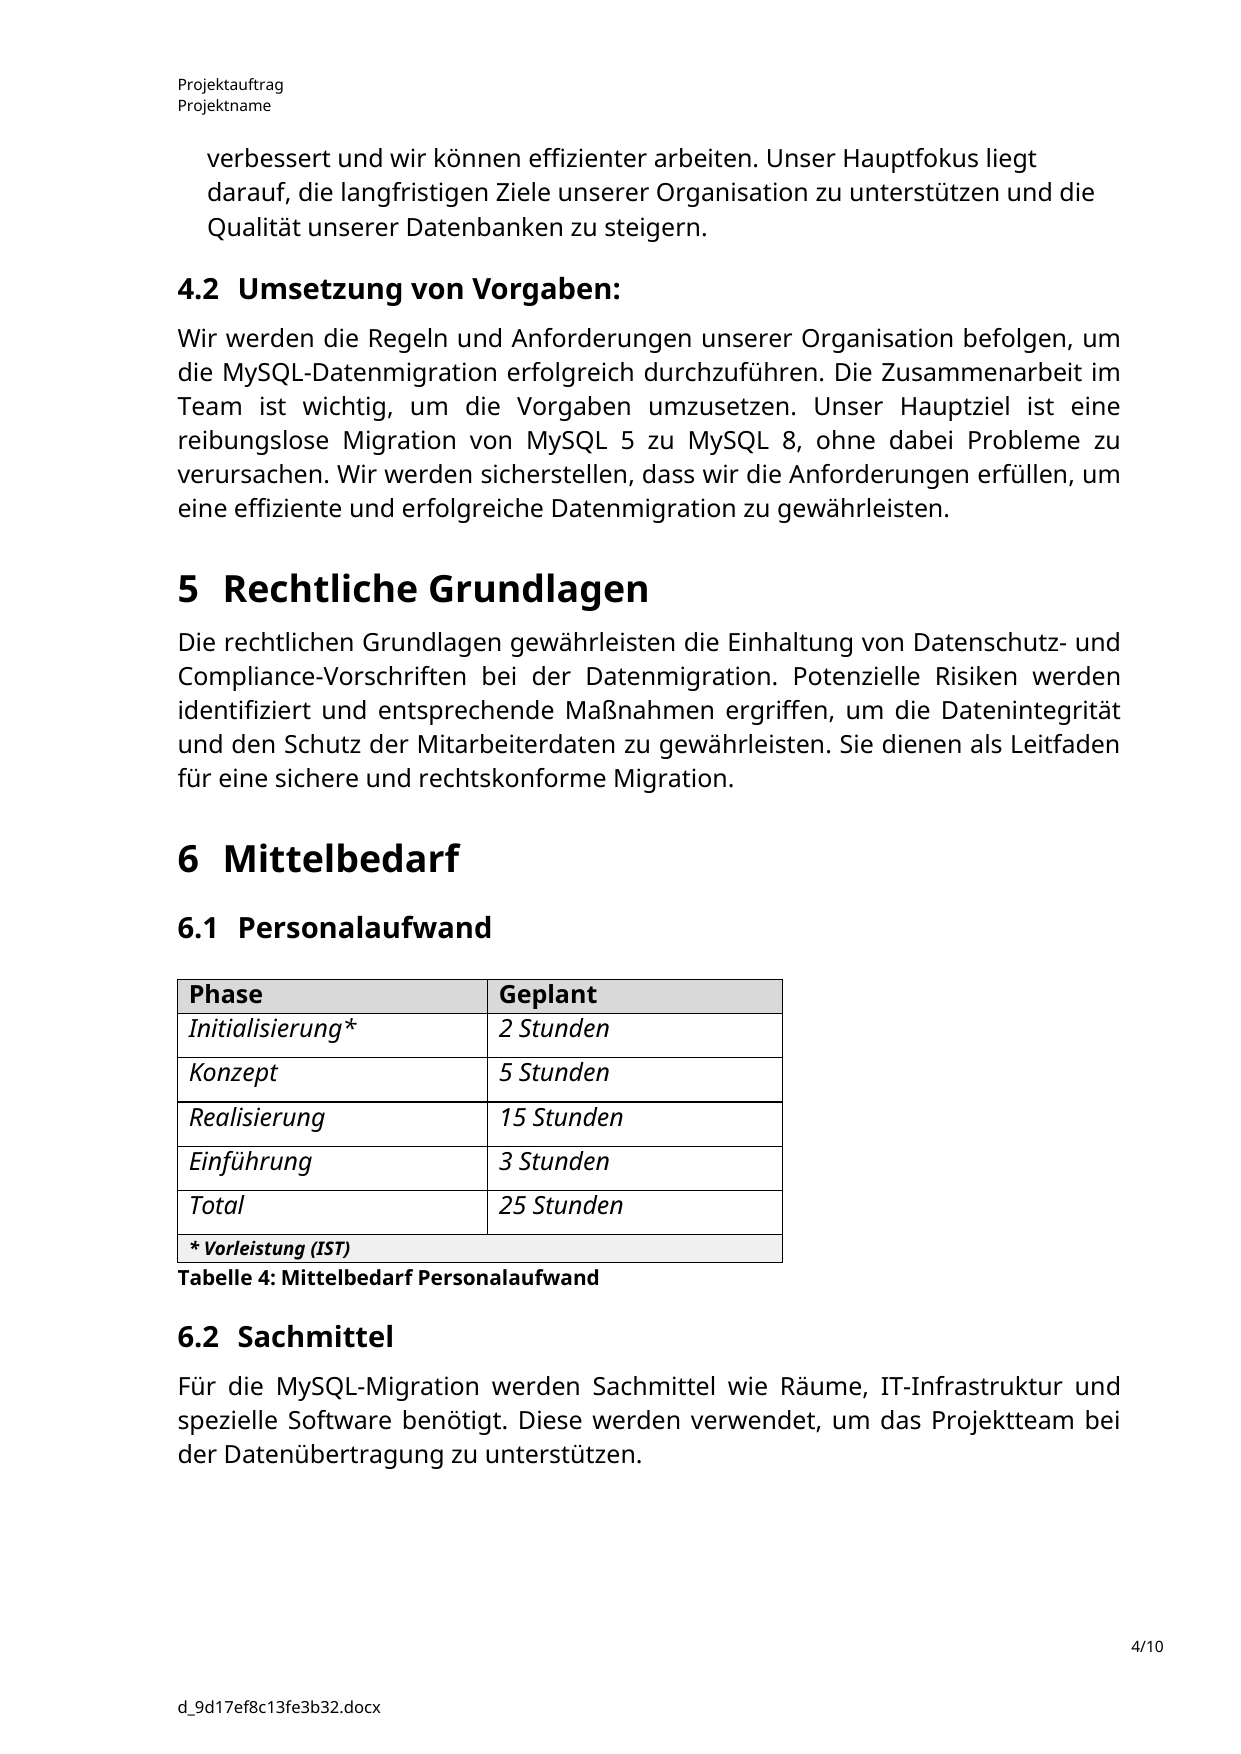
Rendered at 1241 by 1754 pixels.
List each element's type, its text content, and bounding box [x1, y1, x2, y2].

subtitle Umsetzung von Vorgaben: [177, 268, 1122, 308]
subtitle Sachmittel [177, 1317, 1122, 1356]
table_cell 2 Stunden [488, 1014, 782, 1057]
text Wir werden die Regeln und Anforderungen unserer Organisation befolgen, um die MySQL-Datenmigration erfolgreich durchzuführen. Die Zusammenarbeit im Team ist wichtig, um die Vorgaben umzusetzen. Unser Hauptziel ist eine reibungslose Migration von MySQL 5 zu MySQL 8, ohne dabei Probleme zu verursachen. Wir werden sicherstellen, dass wir die Anforderungen erfüllen, um eine effiziente und erfolgreiche Datenmigration zu gewährleisten. [177, 320, 1122, 525]
table_cell 15 Stunden [488, 1103, 782, 1146]
table_cell Total [178, 1191, 487, 1234]
table_cell 3 Stunden [488, 1147, 782, 1190]
table_cell * Vorleistung (IST) [178, 1235, 782, 1262]
table_cell 25 Stunden [488, 1191, 782, 1234]
subtitle Rechtliche Grundlagen [177, 562, 1122, 612]
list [207, 141, 1122, 243]
table_header Phase [178, 980, 487, 1013]
subtitle Mittelbedarf [177, 833, 1122, 883]
text Tabelle 4: Mittelbedarf Personalaufwand [177, 1263, 1122, 1292]
table_header Geplant [488, 980, 782, 1013]
table_cell 5 Stunden [488, 1058, 782, 1101]
subtitle Personalaufwand [177, 908, 1122, 947]
table_cell Einführung [178, 1147, 487, 1190]
text Die rechtlichen Grundlagen gewährleisten die Einhaltung von Datenschutz- und Compliance-Vorschriften bei der Datenmigration. Potenzielle Risiken werden identifiziert und entsprechende Maßnahmen ergriffen, um die Datenintegrität und den Schutz der Mitarbeiterdaten zu gewährleisten. Sie dienen als Leitfaden für eine sichere und rechtskonforme Migration. [177, 625, 1122, 795]
table_cell Konzept [178, 1058, 487, 1101]
text Für die MySQL-Migration werden Sachmittel wie Räume, IT-Infrastruktur und spezielle Software benötigt. Diese werden verwendet, um das Projektteam bei der Datenübertragung zu unterstützen. [177, 1369, 1122, 1471]
table_cell Realisierung [178, 1103, 487, 1146]
table_cell Initialisierung* [178, 1014, 487, 1057]
